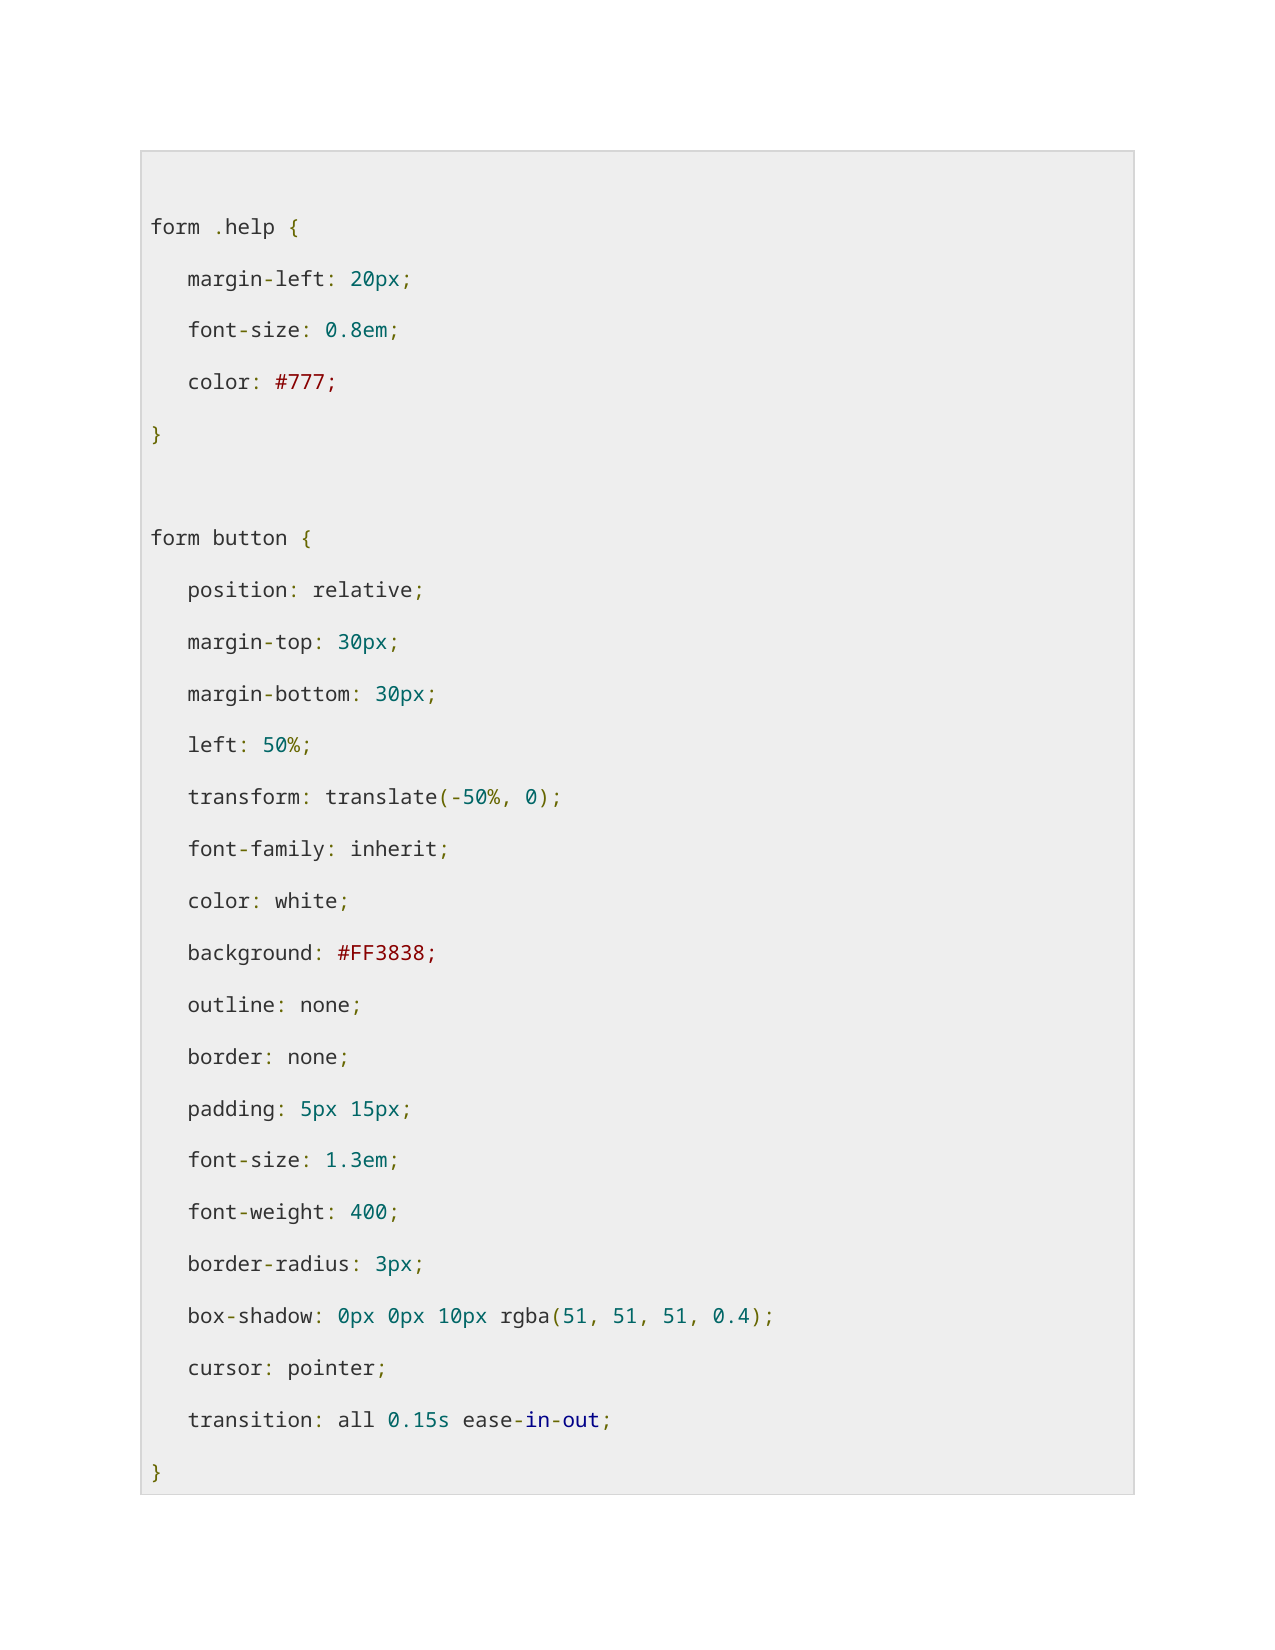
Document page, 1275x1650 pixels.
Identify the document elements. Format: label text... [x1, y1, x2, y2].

text font-weight: 400; [142, 1187, 1133, 1226]
text left: 50%; [142, 721, 1133, 759]
text outline: none; [142, 980, 1133, 1018]
text color: #777; [142, 357, 1133, 396]
text margin-bottom: 30px; [142, 669, 1133, 707]
text position: relative; [142, 565, 1133, 603]
text border: none; [142, 1032, 1133, 1070]
text transition: all 0.15s ease-in-out; [142, 1395, 1133, 1433]
text font-family: inherit; [142, 824, 1133, 863]
text background: #FF3838; [142, 928, 1133, 966]
text margin-left: 20px; [142, 254, 1133, 292]
text color: white; [142, 876, 1133, 914]
text } [142, 409, 1133, 448]
text cursor: pointer; [142, 1343, 1133, 1381]
text margin-top: 30px; [142, 617, 1133, 655]
text border-radius: 3px; [142, 1239, 1133, 1278]
text } [142, 1447, 1133, 1494]
text form button { [142, 513, 1133, 551]
text transform: translate(-50%, 0); [142, 772, 1133, 811]
text font-size: 0.8em; [142, 306, 1133, 344]
text form .help { [142, 202, 1133, 240]
text padding: 5px 15px; [142, 1084, 1133, 1122]
text box-shadow: 0px 0px 10px rgba(51, 51, 51, 0.4); [142, 1291, 1133, 1329]
text font-size: 1.3em; [142, 1136, 1133, 1174]
